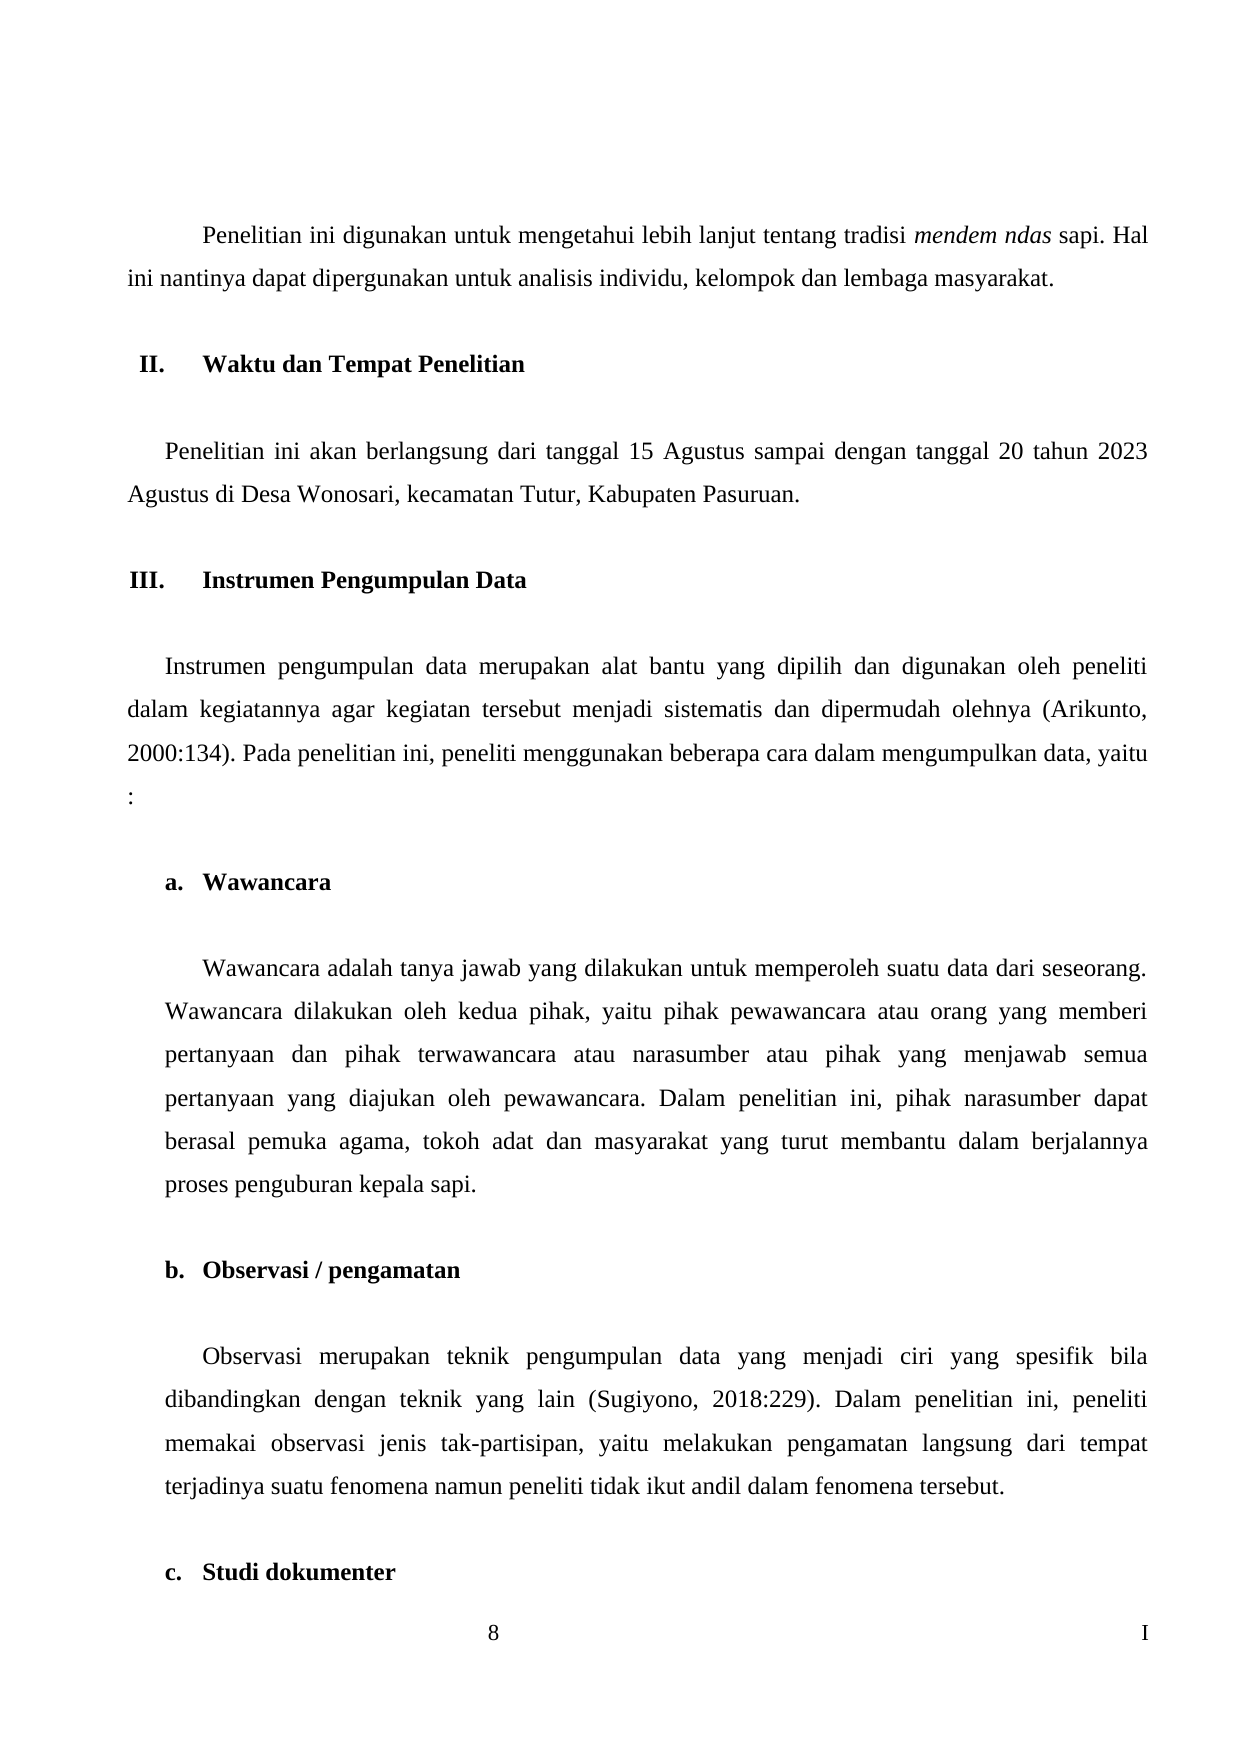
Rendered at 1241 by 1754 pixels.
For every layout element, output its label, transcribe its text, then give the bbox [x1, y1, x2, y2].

text Observasi merupakan teknik pengumpulan data yang menjadi ciri yang spesifik bila dibandingkan dengan teknik yang lain (Sugiyono, 2018:229). Dalam penelitian ini, peneliti memakai observasi jenis tak-partisipan, yaitu melakukan pengamatan langsung dari tempat terjadinya suatu fenomena namun peneliti tidak ikut andil dalam fenomena tersebut. [164, 1341, 1148, 1499]
list Instrumen Pengumpulan Data [164, 565, 1148, 594]
list Wawancara [164, 867, 1148, 896]
list Observasi / pengamatan [164, 1255, 1148, 1284]
list Studi dokumenter [164, 1557, 1148, 1586]
text Penelitian ini digunakan untuk mengetahui lebih lanjut tentang tradisi mendem ndas sapi. Hal ini nantinya dapat dipergunakan untuk analisis individu, kelompok dan lembaga masyarakat. [127, 220, 1148, 292]
list Wawancara adalah tanya jawab yang dilakukan untuk memperoleh suatu data dari seseorang. Wawancara dilakukan oleh kedua pihak, yaitu pihak pewawancara atau orang yang memberi pertanyaan dan pihak terwawancara atau narasumber atau pihak yang menjawab semua pertanyaan yang diajukan oleh pewawancara. Dalam penelitian ini, pihak narasumber dapat berasal pemuka agama, tokoh adat dan masyarakat yang turut membantu dalam berjalannya proses penguburan kepala sapi. [164, 953, 1148, 1198]
list Waktu dan Tempat Penelitian [164, 349, 1148, 378]
text Instrumen pengumpulan data merupakan alat bantu yang dipilih dan digunakan oleh peneliti dalam kegiatannya agar kegiatan tersebut menjadi sistematis dan dipermudah olehnya (Arikunto, 2000:134). Pada penelitian ini, peneliti menggunakan beberapa cara dalam mengumpulkan data, yaitu : [127, 651, 1148, 809]
text Penelitian ini akan berlangsung dari tanggal 15 Agustus sampai dengan tanggal 20 tahun 2023 Agustus di Desa Wonosari, kecamatan Tutur, Kabupaten Pasuruan. [127, 436, 1148, 508]
